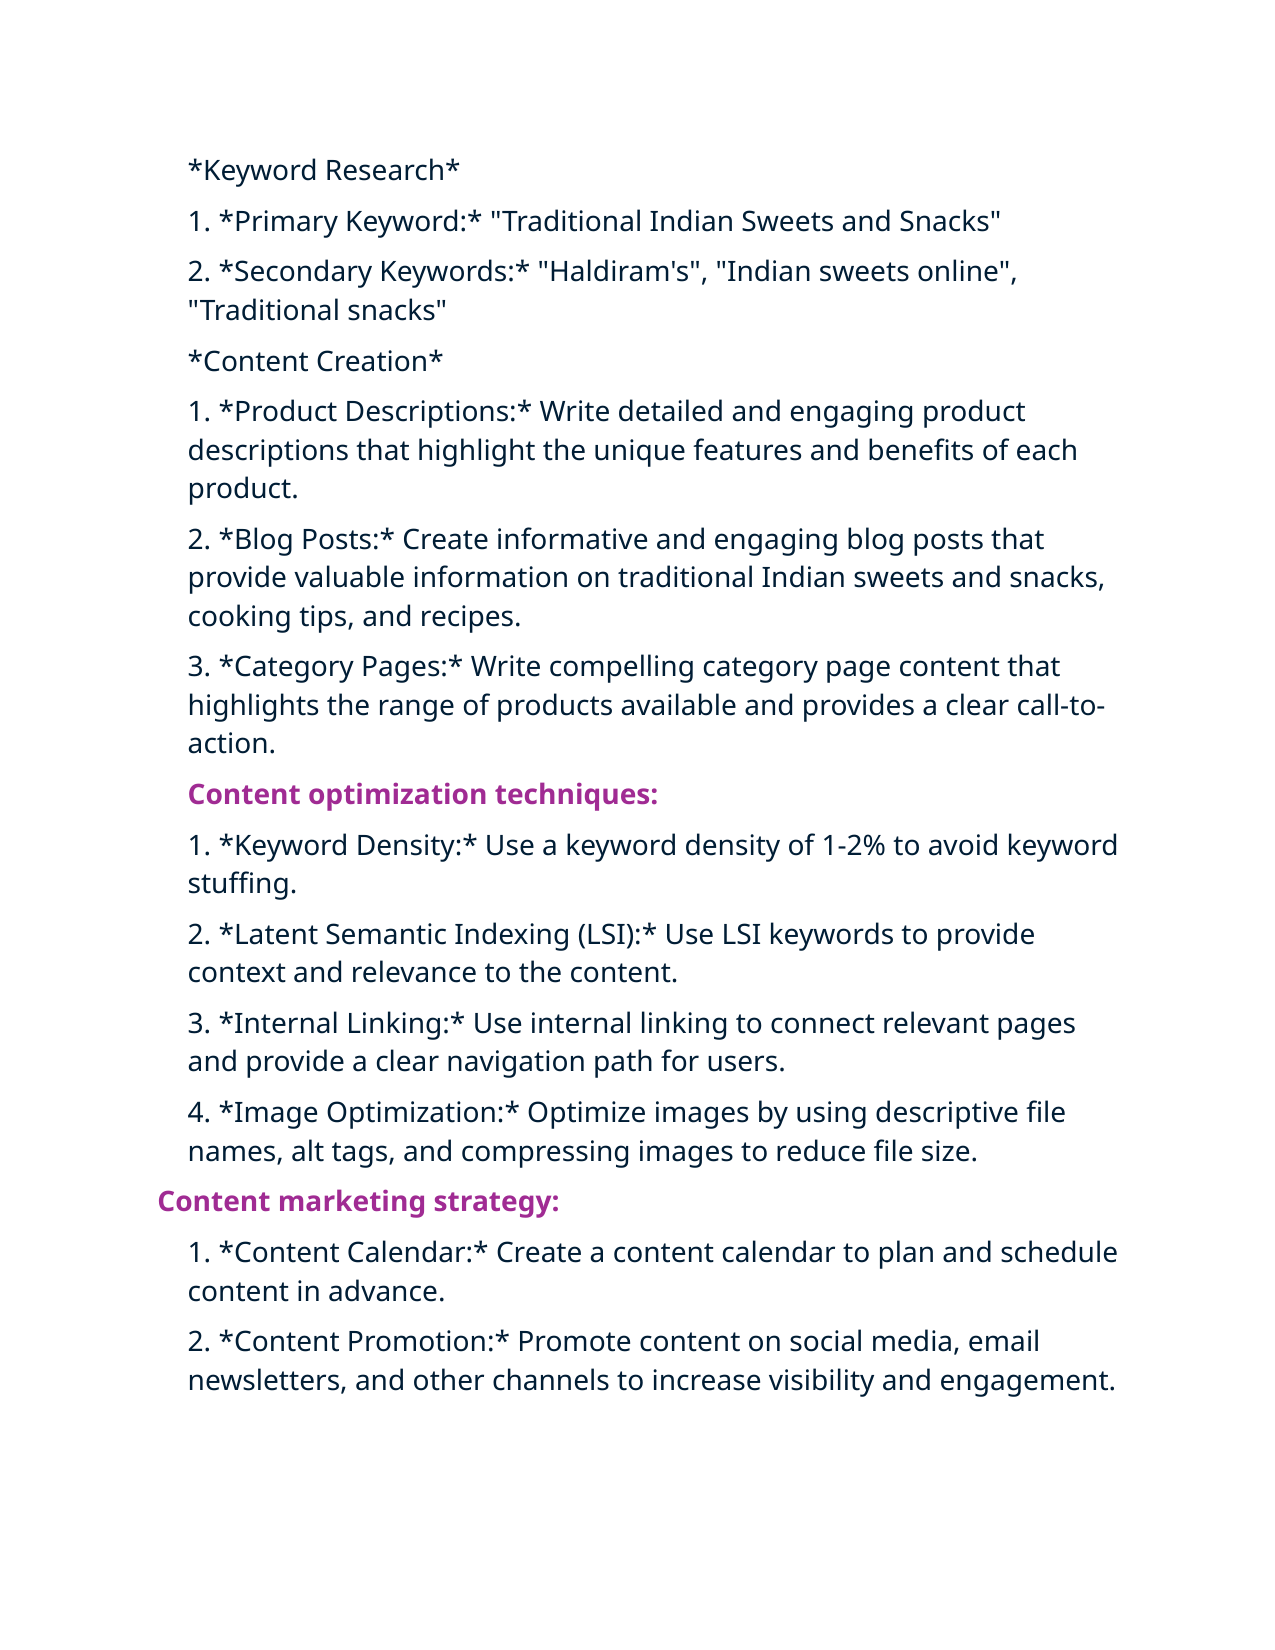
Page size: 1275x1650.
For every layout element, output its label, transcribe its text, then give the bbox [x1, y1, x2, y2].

text 1. *Product Descriptions:* Write detailed and engaging product descriptions that highlight the unique features and benefits of each product. [187, 392, 1125, 507]
text 4. *Image Optimization:* Optimize images by using descriptive file names, alt tags, and compressing images to reduce file size. [187, 1092, 1125, 1169]
text 2. *Blog Posts:* Create informative and engaging blog posts that provide valuable information on traditional Indian sweets and snacks, cooking tips, and recipes. [187, 519, 1125, 634]
text 1. *Keyword Density:* Use a keyword density of 1-2% to avoid keyword stuffing. [187, 825, 1125, 902]
text 2. *Latent Semantic Indexing (LSI):* Use LSI keywords to provide context and relevance to the content. [187, 914, 1125, 991]
text Content optimization techniques: [187, 774, 1125, 812]
text 3. *Internal Linking:* Use internal linking to connect relevant pages and provide a clear navigation path for users. [187, 1003, 1125, 1080]
text 2. *Content Promotion:* Promote content on social media, email newsletters, and other channels to increase visibility and engagement. [187, 1322, 1125, 1398]
text 3. *Category Pages:* Write compelling category page content that highlights the range of products available and provides a clear call-to-action. [187, 647, 1125, 762]
text 1. *Content Calendar:* Create a content calendar to plan and schedule content in advance. [187, 1232, 1125, 1309]
text 1. *Primary Keyword:* "Traditional Indian Sweets and Snacks" [187, 201, 1125, 239]
text Content marketing strategy: [150, 1182, 1125, 1220]
text *Content Creation* [187, 341, 1125, 379]
text 2. *Secondary Keywords:* "Haldiram's", "Indian sweets online", "Traditional snacks" [187, 252, 1125, 328]
text *Keyword Research* [187, 150, 1125, 188]
